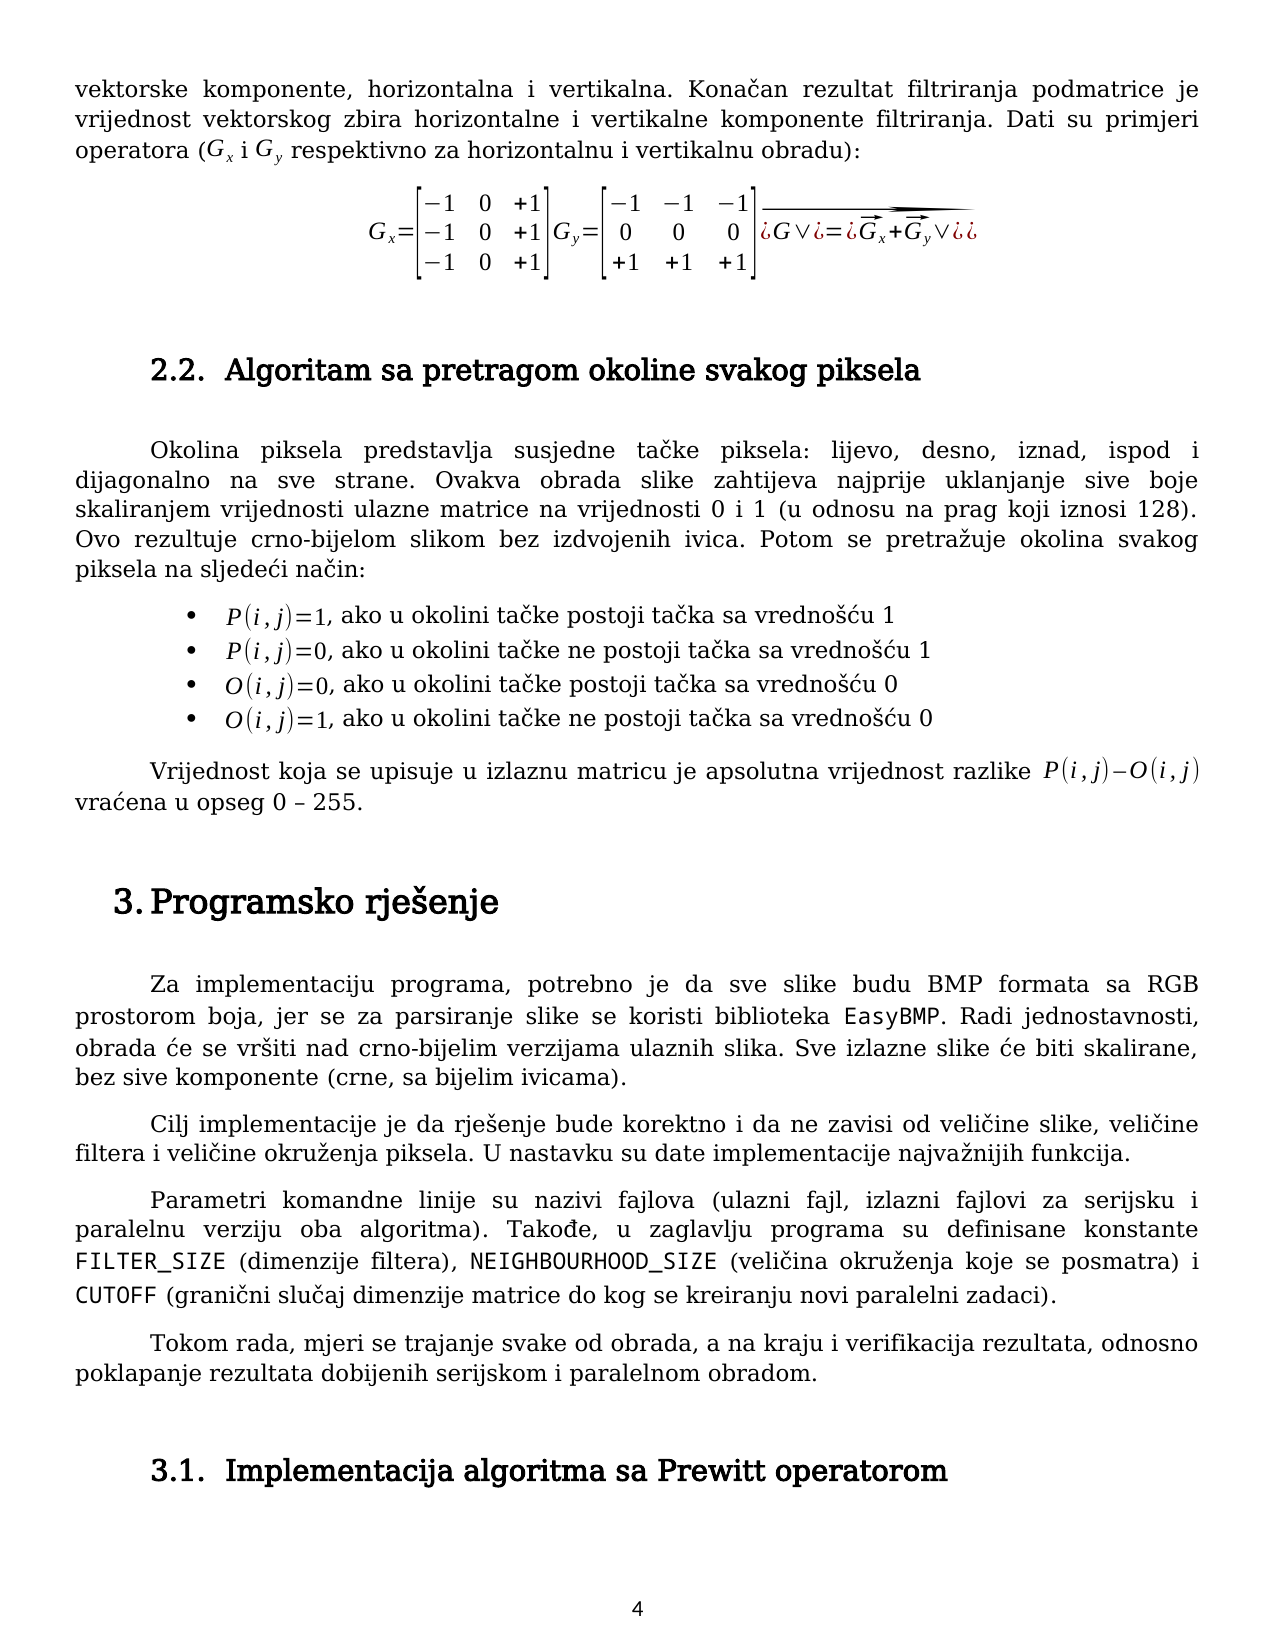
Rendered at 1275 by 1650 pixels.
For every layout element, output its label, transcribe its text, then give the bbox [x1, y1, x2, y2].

list , ako u okolini tačke postoji tačka sa vrednošću 0 [187, 670, 1200, 702]
text Za implementaciju programa, potrebno je da sve slike budu BMP formata sa RGB prostorom boja, jer se za parsiranje slike se koristi biblioteka EasyBMP. Radi jednostavnosti, obrada će se vršiti nad crno-bijelim verzijama ulaznih slika. Sve izlazne slike će biti skalirane, bez sive komponente (crne, sa bijelim ivicama). [75, 970, 1200, 1090]
text Okolina piksela predstavlja susjedne tačke piksela: lijevo, desno, iznad, ispod i dijagonalno na sve strane. Ovakva obrada slike zahtijeva najprije uklanjanje sive boje skaliranjem vrijednosti ulazne matrice na vrijednosti 0 i 1 (u odnosu na prag koji iznosi 128). Ovo rezultuje crno-bijelom slikom bez izdvojenih ivica. Potom se pretražuje okolina svakog piksela na sljedeći način: [75, 436, 1200, 582]
text Cilj implementacije je da rješenje bude korektno i da ne zavisi od veličine slike, veličine filtera i veličine okruženja piksela. U nastavku su date implementacije najvažnijih funkcija. [75, 1109, 1200, 1166]
subtitle Implementacija algoritma sa Prewitt operatorom [150, 1452, 1090, 1487]
text Tokom rada, mjeri se trajanje svake od obrada, a na kraju i verifikacija rezultata, odnosno poklapanje rezultata dobijenih serijskom i paralelnom obradom. [75, 1329, 1200, 1386]
subtitle Programsko rješenje [112, 880, 1090, 920]
text Vrijednost koja se upisuje u izlaznu matricu je apsolutna vrijednost razlike vraćena u opseg 0 – 255. [75, 755, 1200, 815]
list , ako u okolini tačke postoji tačka sa vrednošću 1 [187, 601, 1200, 633]
subtitle Algoritam sa pretragom okoline svakog piksela [150, 351, 1090, 386]
text Parametri komandne linije su nazivi fajlova (ulazni fajl, izlazni fajlovi za serijsku i paralelnu verziju oba algoritma). Takođe, u zaglavlju programa su definisane konstante FILTER_SIZE (dimenzije filtera), NEIGHBOURHOOD_SIZE (veličina okruženja koje se posmatra) i CUTOFF (granični slučaj dimenzije matrice do kog se kreiranju novi paralelni zadaci). [75, 1185, 1200, 1310]
list , ako u okolini tačke ne postoji tačka sa vrednošću 0 [187, 704, 1200, 736]
list , ako u okolini tačke ne postoji tačka sa vrednošću 1 [187, 635, 1200, 667]
